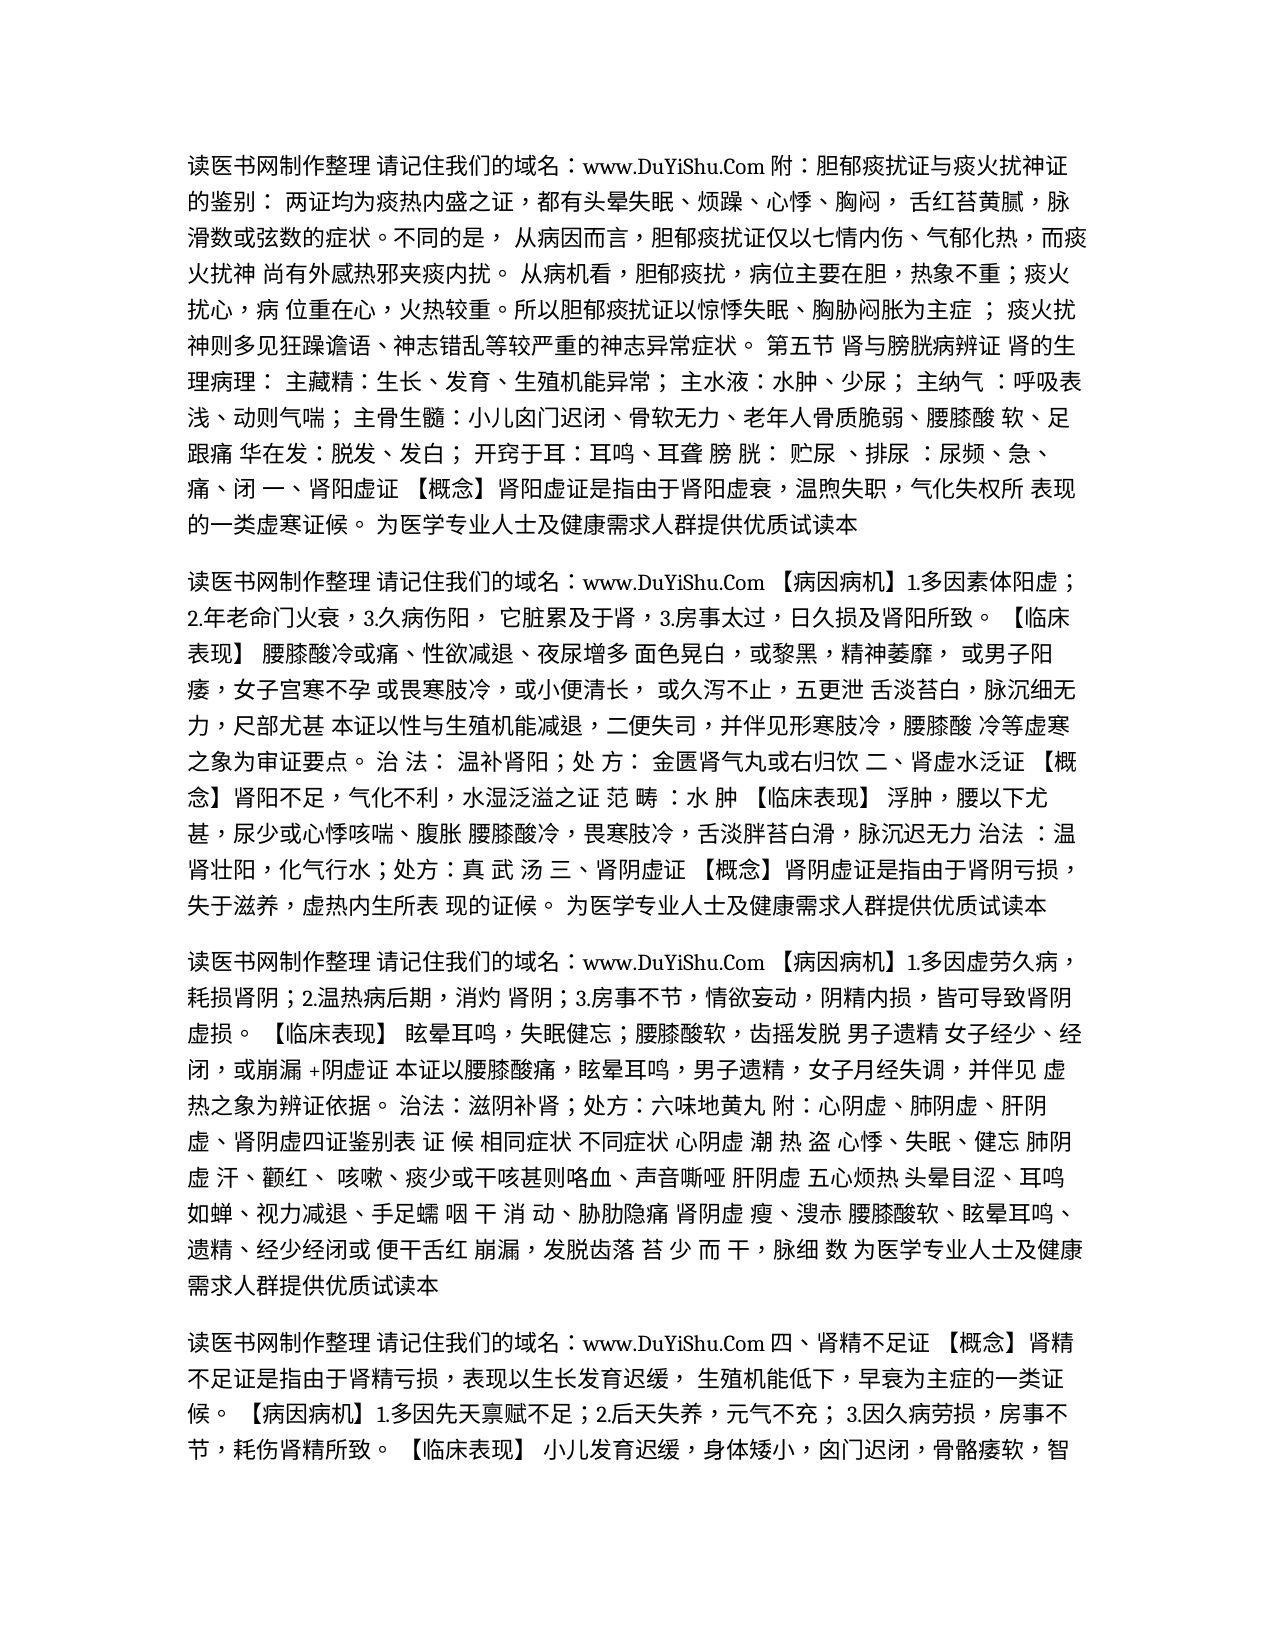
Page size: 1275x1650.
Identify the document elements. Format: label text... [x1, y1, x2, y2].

text 读医书网制作整理 请记住我们的域名：www.DuYiShu.Com 【病因病机】1.多因素体阳虚；2.年老命门火衰，3.久病伤阳， 它脏累及于肾，3.房事太过，日久损及肾阳所致。 【临床表现】 腰膝酸冷或痛、性欲减退、夜尿增多 面色晃白，或黎黑，精神萎靡， 或男子阳痿，女子宫寒不孕 或畏寒肢冷，或小便清长， 或久泻不止，五更泄 舌淡苔白，脉沉细无力，尺部尤甚 本证以性与生殖机能减退，二便失司，并伴见形寒肢冷，腰膝酸 冷等虚寒之象为审证要点。 治 法： 温补肾阳；处 方： 金匮肾气丸或右归饮 二、肾虚水泛证 【概念】肾阳不足，气化不利，水湿泛溢之证 范 畴 ：水 肿 【临床表现】 浮肿，腰以下尤甚，尿少或心悸咳喘、腹胀 腰膝酸冷，畏寒肢冷，舌淡胖苔白滑，脉沉迟无力 治法 ：温肾壮阳，化气行水；处方：真 武 汤 三、肾阴虚证 【概念】肾阴虚证是指由于肾阴亏损，失于滋养，虚热内生所表 现的证候。 为医学专业人士及健康需求人群提供优质试读本 [187, 566, 1087, 921]
text 读医书网制作整理 请记住我们的域名：www.DuYiShu.Com 附：胆郁痰扰证与痰火扰神证的鉴别： 两证均为痰热内盛之证，都有头晕失眠、烦躁、心悸、胸闷， 舌红苔黄腻，脉滑数或弦数的症状。不同的是， 从病因而言，胆郁痰扰证仅以七情内伤、气郁化热，而痰火扰神 尚有外感热邪夹痰内扰。 从病机看，胆郁痰扰，病位主要在胆，热象不重；痰火扰心，病 位重在心，火热较重。所以胆郁痰扰证以惊悸失眠、胸胁闷胀为主症 ； 痰火扰神则多见狂躁谵语、神志错乱等较严重的神志异常症状。 第五节 肾与膀胱病辨证 肾的生理病理： 主藏精：生长、发育、生殖机能异常； 主水液：水肿、少尿； 主纳气 ：呼吸表浅、动则气喘； 主骨生髓：小儿囟门迟闭、骨软无力、老年人骨质脆弱、腰膝酸 软、足跟痛 华在发：脱发、发白； 开窍于耳：耳鸣、耳聋 膀 胱： 贮尿 、排尿 ：尿频、急、痛、闭 一、肾阳虚证 【概念】肾阳虚证是指由于肾阳虚衰，温煦失职，气化失权所 表现的一类虚寒证候。 为医学专业人士及健康需求人群提供优质试读本 [187, 150, 1087, 541]
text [187, 1327, 1087, 1466]
text 读医书网制作整理 请记住我们的域名：www.DuYiShu.Com 【病因病机】1.多因虚劳久病，耗损肾阴；2.温热病后期，消灼 肾阴；3.房事不节，情欲妄动，阴精内损，皆可导致肾阴虚损。 【临床表现】 眩晕耳鸣，失眠健忘；腰膝酸软，齿摇发脱 男子遗精 女子经少、经闭，或崩漏 +阴虚证 本证以腰膝酸痛，眩晕耳鸣，男子遗精，女子月经失调，并伴见 虚热之象为辨证依据。 治法：滋阴补肾；处方：六味地黄丸 附：心阴虚、肺阴虚、肝阴虚、肾阴虚四证鉴别表 证 候 相同症状 不同症状 心阴虚 潮 热 盗 心悸、失眠、健忘 肺阴虚 汗、颧红、 咳嗽、痰少或干咳甚则咯血、声音嘶哑 肝阴虚 五心烦热 头晕目涩、耳鸣如蝉、视力减退、手足蠕 咽 干 消 动、胁肋隐痛 肾阴虚 瘦、溲赤 腰膝酸软、眩晕耳鸣、遗精、经少经闭或 便干舌红 崩漏，发脱齿落 苔 少 而 干，脉细 数 为医学专业人士及健康需求人群提供优质试读本 [187, 946, 1087, 1301]
